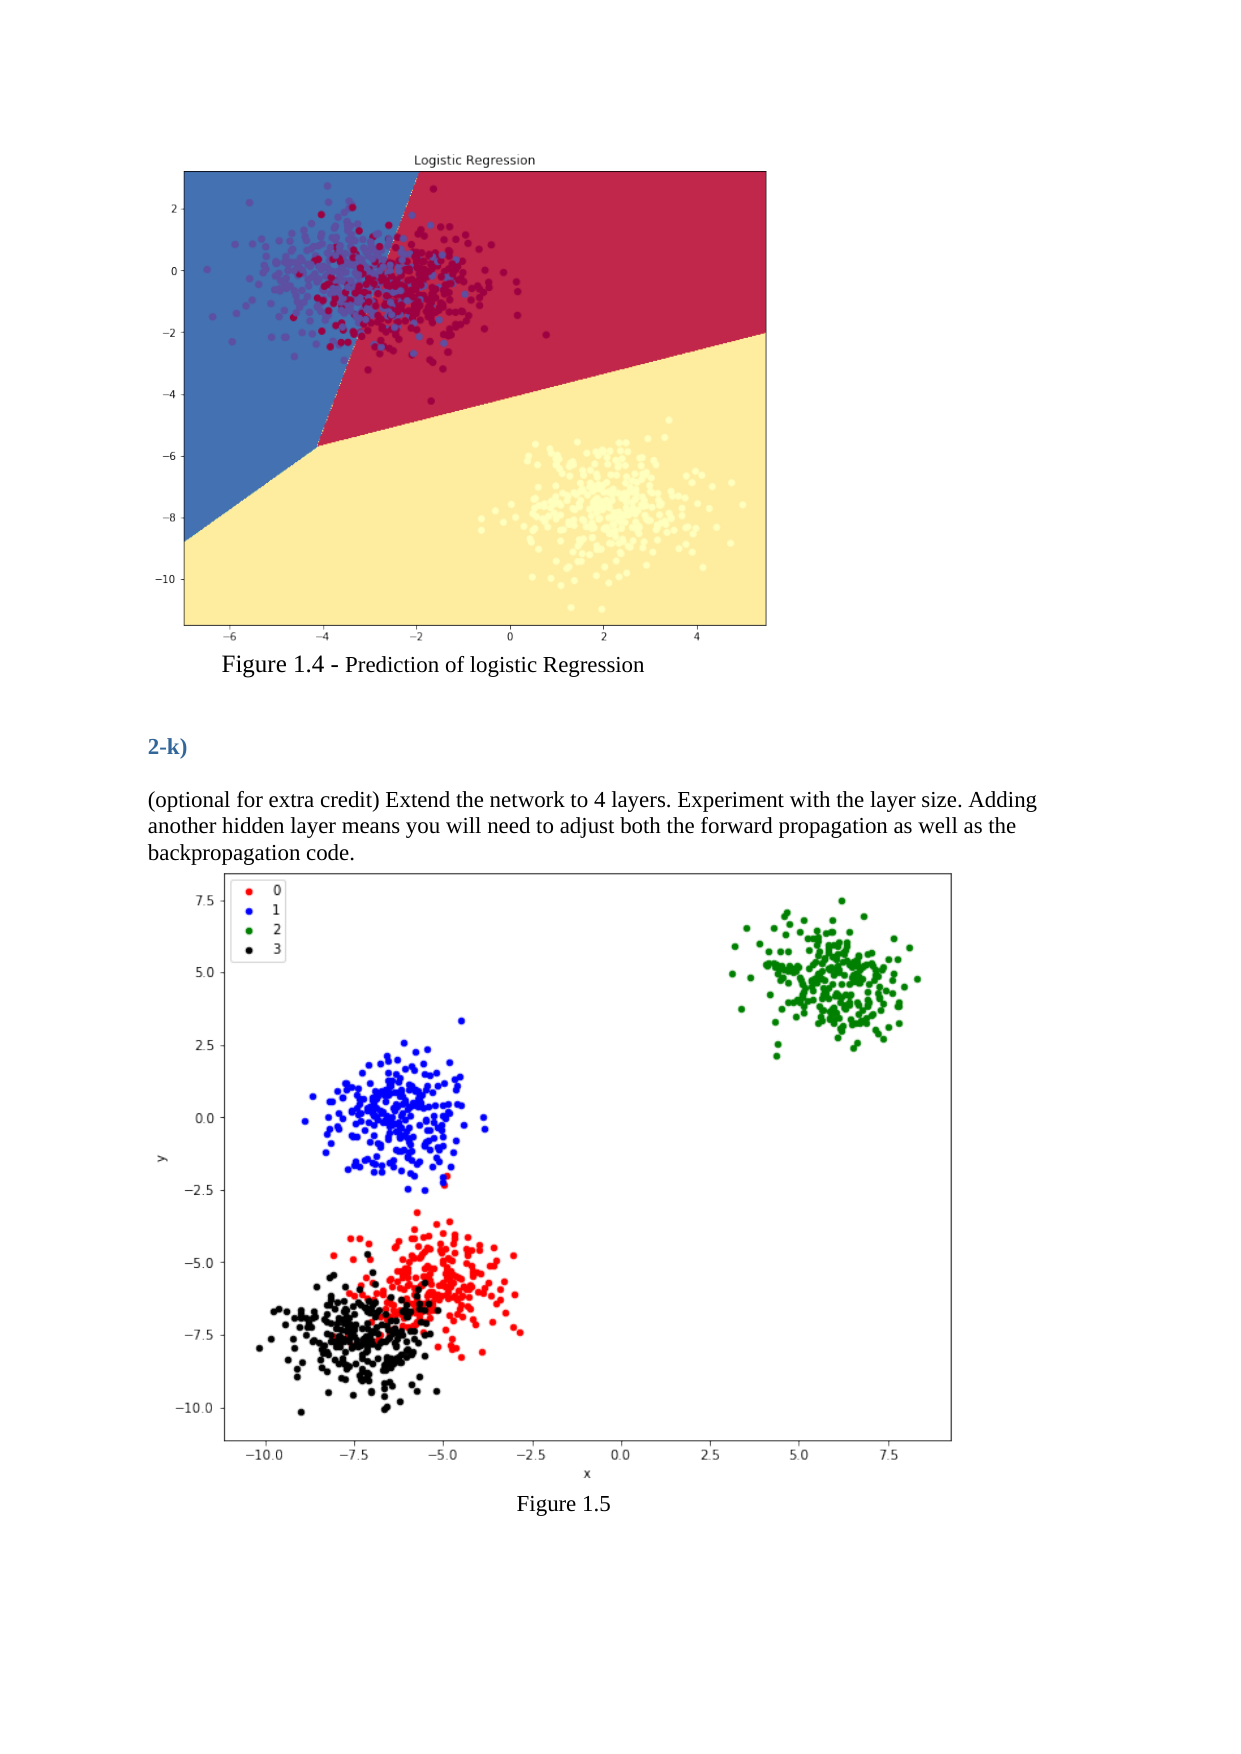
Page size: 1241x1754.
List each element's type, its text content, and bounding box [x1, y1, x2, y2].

text (optional for extra credit) Extend the network to 4 layers. Experiment with the layer size. Adding [148, 786, 1093, 812]
text Figure 1.4 - Prediction of logistic Regression [148, 649, 1093, 678]
picture [147, 147, 773, 650]
text another hidden layer means you will need to adjust both the forward propagation as well as the [148, 812, 1093, 838]
picture [147, 865, 960, 1490]
text 2-k) [148, 733, 1093, 759]
text backpropagation code. [148, 838, 1093, 865]
text Figure 1.5 [148, 1490, 1093, 1516]
